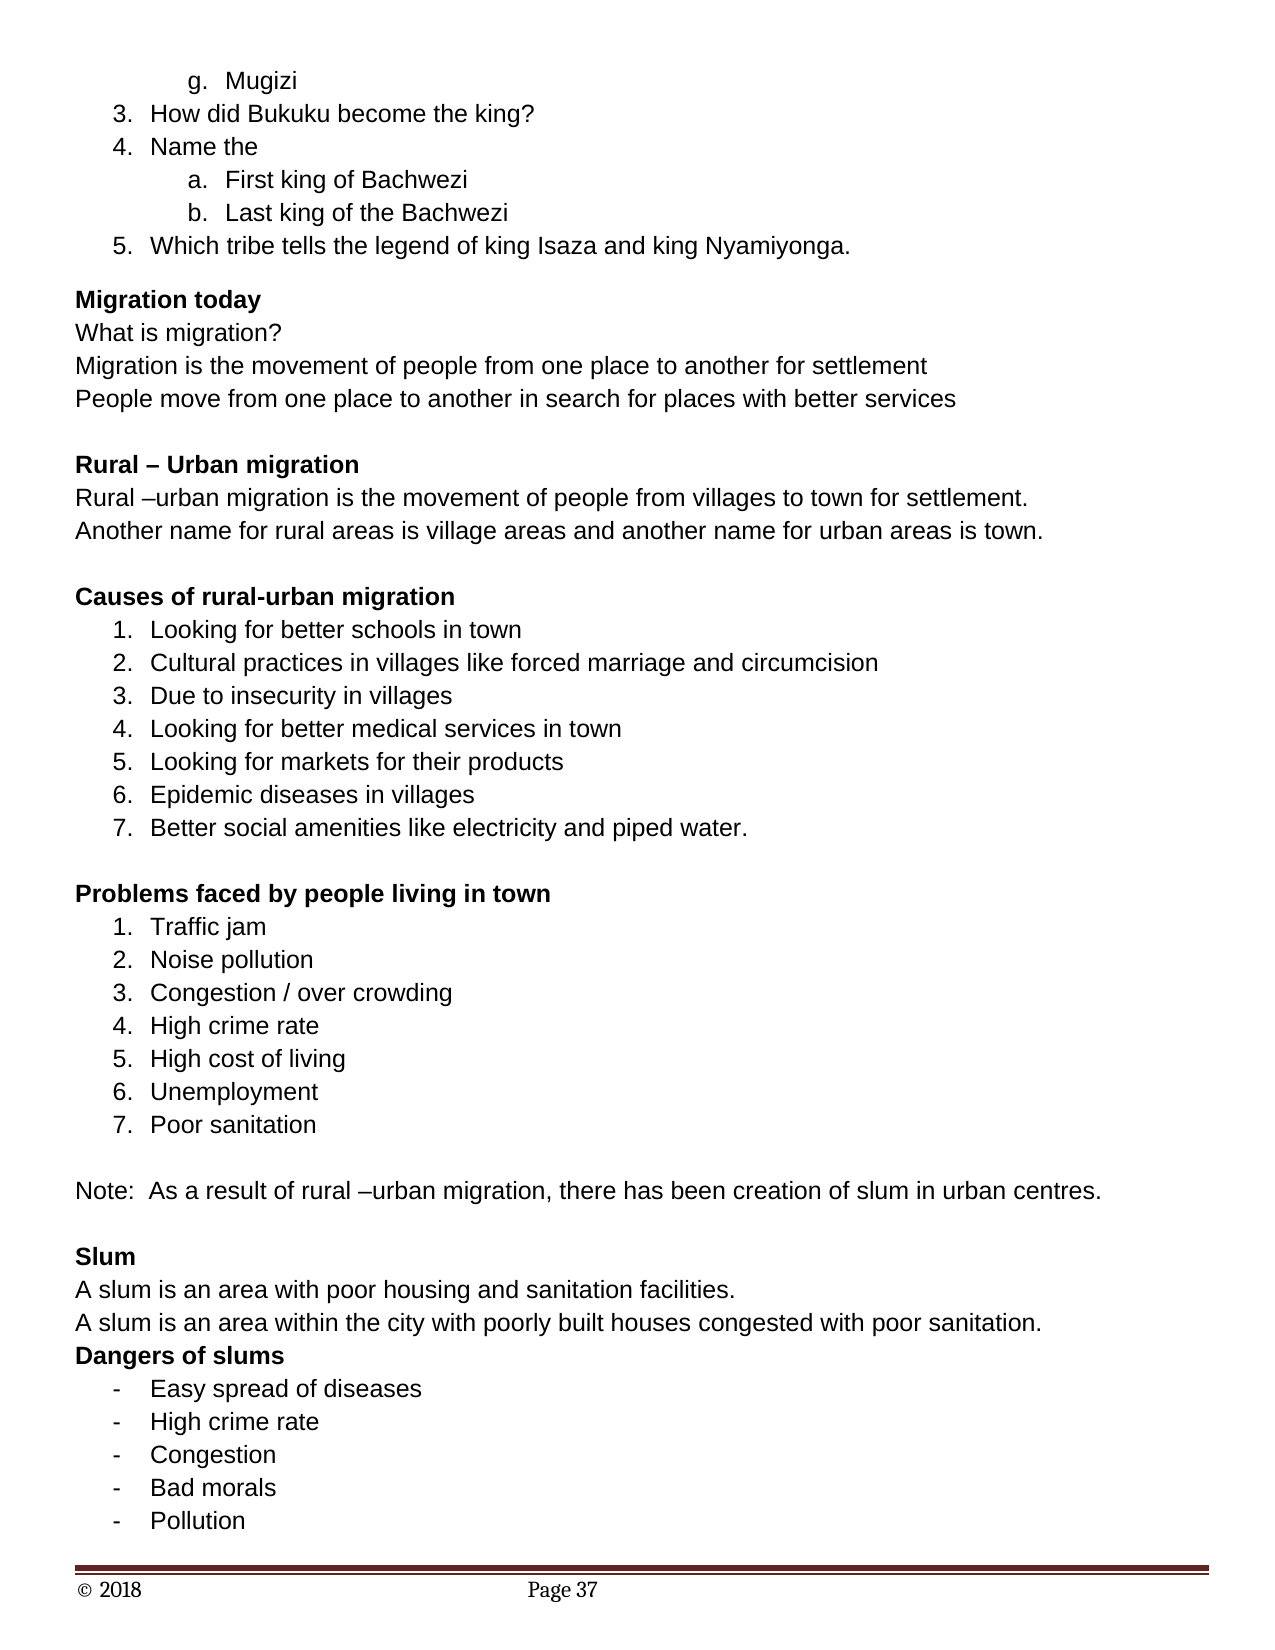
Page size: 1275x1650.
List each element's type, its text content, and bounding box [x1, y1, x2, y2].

list Traffic jam [112, 912, 1209, 941]
list How did Bukuku become the king? [112, 99, 1209, 127]
list Last king of the Bachwezi [187, 198, 1209, 226]
list Which tribe tells the legend of king Isaza and king Nyamiyonga. [112, 231, 1209, 259]
text Causes of rural-urban migration [75, 582, 1209, 611]
text Migration is the movement of people from one place to another for settlement [75, 351, 1209, 379]
list Better social amenities like electricity and piped water. [112, 813, 1209, 842]
list High crime rate [112, 1407, 1209, 1436]
list Bad morals [112, 1473, 1209, 1502]
text Rural –urban migration is the movement of people from villages to town for settlement. [75, 483, 1209, 511]
list Epidemic diseases in villages [112, 780, 1209, 809]
list Mugizi [187, 66, 1209, 94]
list Poor sanitation [112, 1110, 1209, 1139]
list First king of Bachwezi [187, 165, 1209, 193]
text A slum is an area with poor housing and sanitation facilities. [75, 1275, 1209, 1304]
list Cultural practices in villages like forced marriage and circumcision [112, 648, 1209, 677]
list Congestion / over crowding [112, 978, 1209, 1007]
list Congestion [112, 1440, 1209, 1469]
list Name the [112, 132, 1209, 160]
text Another name for rural areas is village areas and another name for urban areas is town. [75, 516, 1209, 544]
list Looking for markets for their products [112, 747, 1209, 776]
text Migration today [75, 284, 1209, 313]
text Dangers of slums [75, 1341, 1209, 1370]
list High crime rate [112, 1011, 1209, 1040]
list Due to insecurity in villages [112, 681, 1209, 709]
text Note: As a result of rural –urban migration, there has been creation of slum in urban centres. [75, 1176, 1209, 1205]
text People move from one place to another in search for places with better services [75, 384, 1209, 412]
list Looking for better medical services in town [112, 714, 1209, 743]
text Rural – Urban migration [75, 450, 1209, 478]
text What is migration? [75, 318, 1209, 346]
list Looking for better schools in town [112, 615, 1209, 643]
list Easy spread of diseases [112, 1374, 1209, 1403]
text Problems faced by people living in town [75, 879, 1209, 908]
list Noise pollution [112, 945, 1209, 974]
list Unemployment [112, 1077, 1209, 1106]
text Slum [75, 1242, 1209, 1271]
list High cost of living [112, 1044, 1209, 1073]
list Pollution [112, 1506, 1209, 1535]
text A slum is an area within the city with poorly built houses congested with poor sanitation. [75, 1308, 1209, 1337]
